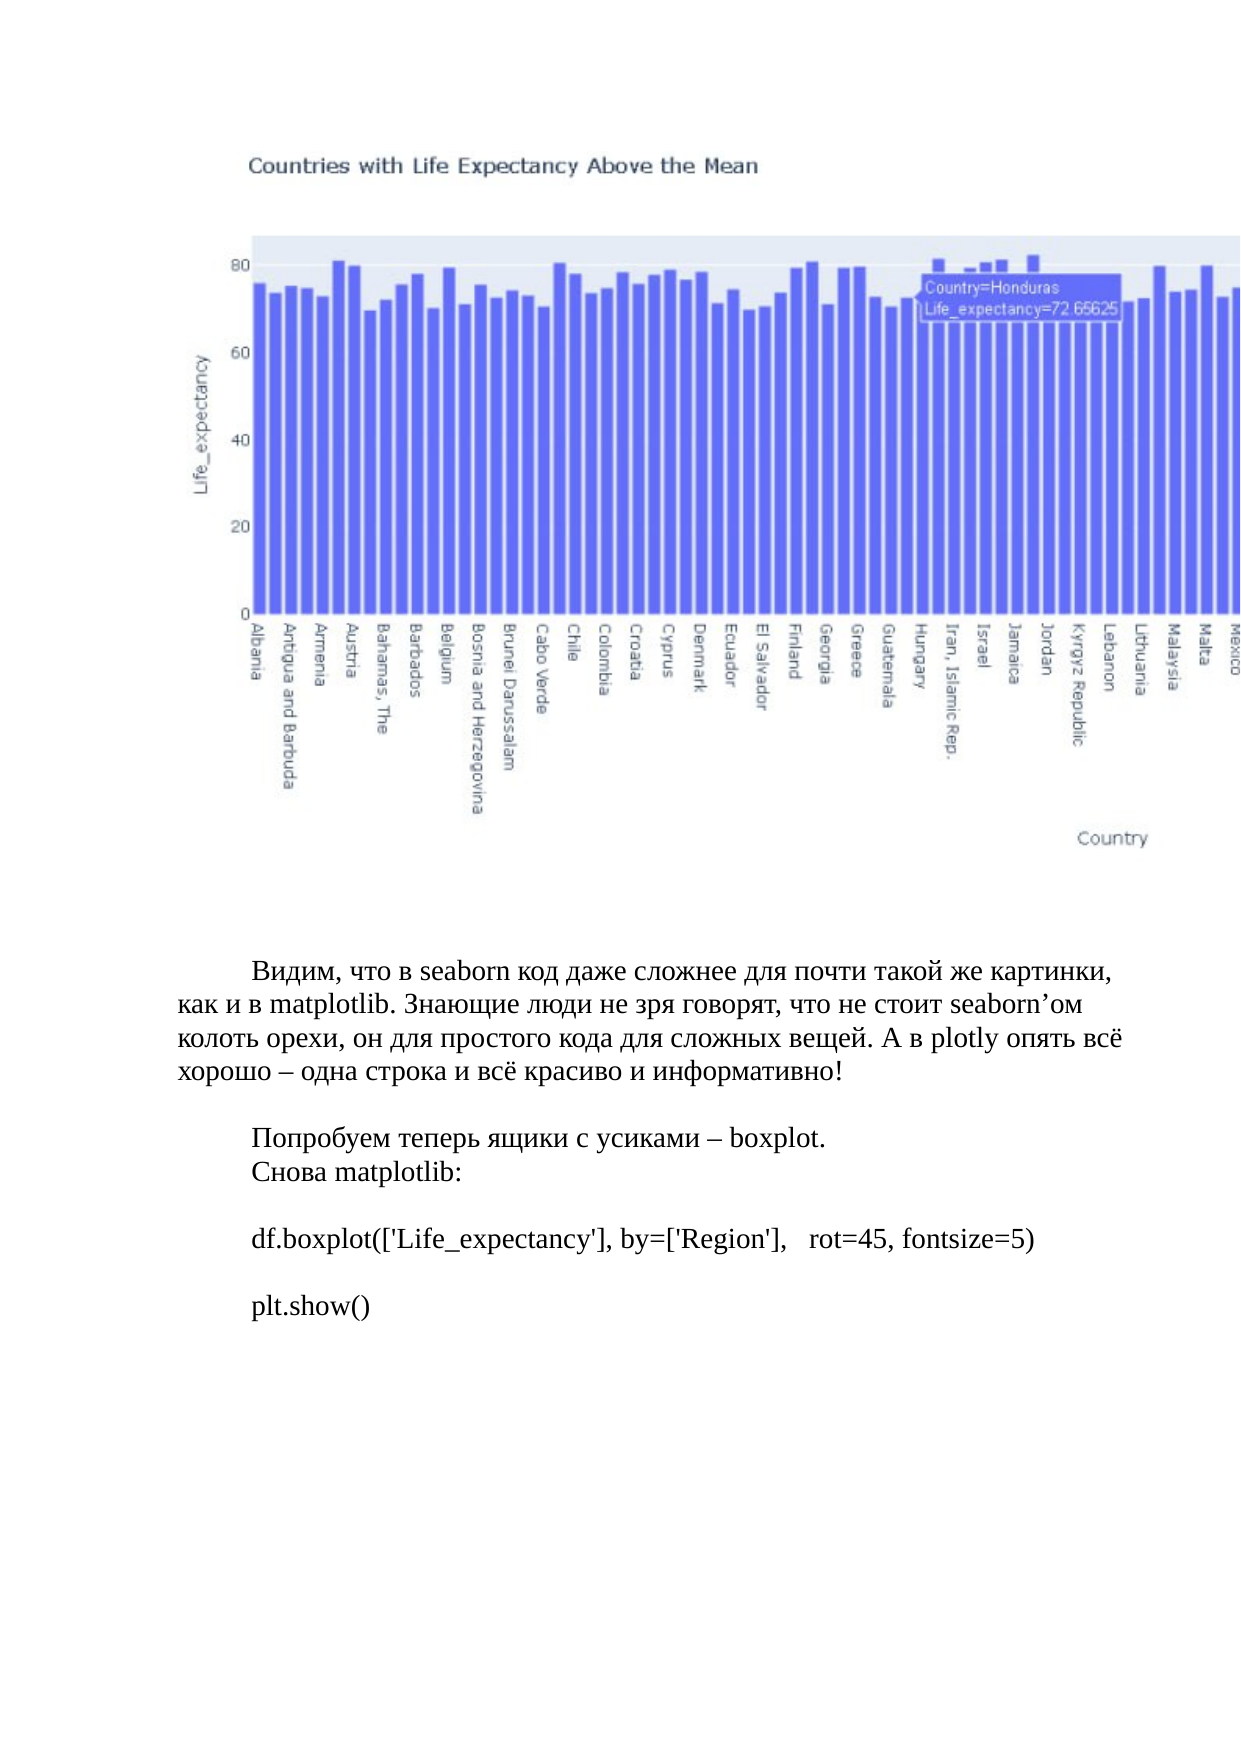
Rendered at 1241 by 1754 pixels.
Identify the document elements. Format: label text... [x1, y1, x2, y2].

text plt.show() [177, 1288, 1152, 1322]
text Видим, что в seaborn код даже сложнее для почти такой же картинки, как и в matplotlib. Знающие люди не зря говорят, что не стоит seaborn’ом колоть орехи, он для простого кода для сложных вещей. А в plotly опять всё хорошо – одна строка и всё красиво и информативно! [177, 953, 1152, 1087]
text df.boxplot(['Life_expectancy'], by=['Region'], rot=45, fontsize=5) [177, 1221, 1152, 1254]
text Попробуем теперь ящики с усиками – boxplot. [177, 1120, 1152, 1154]
picture [177, 151, 1241, 886]
text Снова matplotlib: [177, 1154, 1152, 1187]
